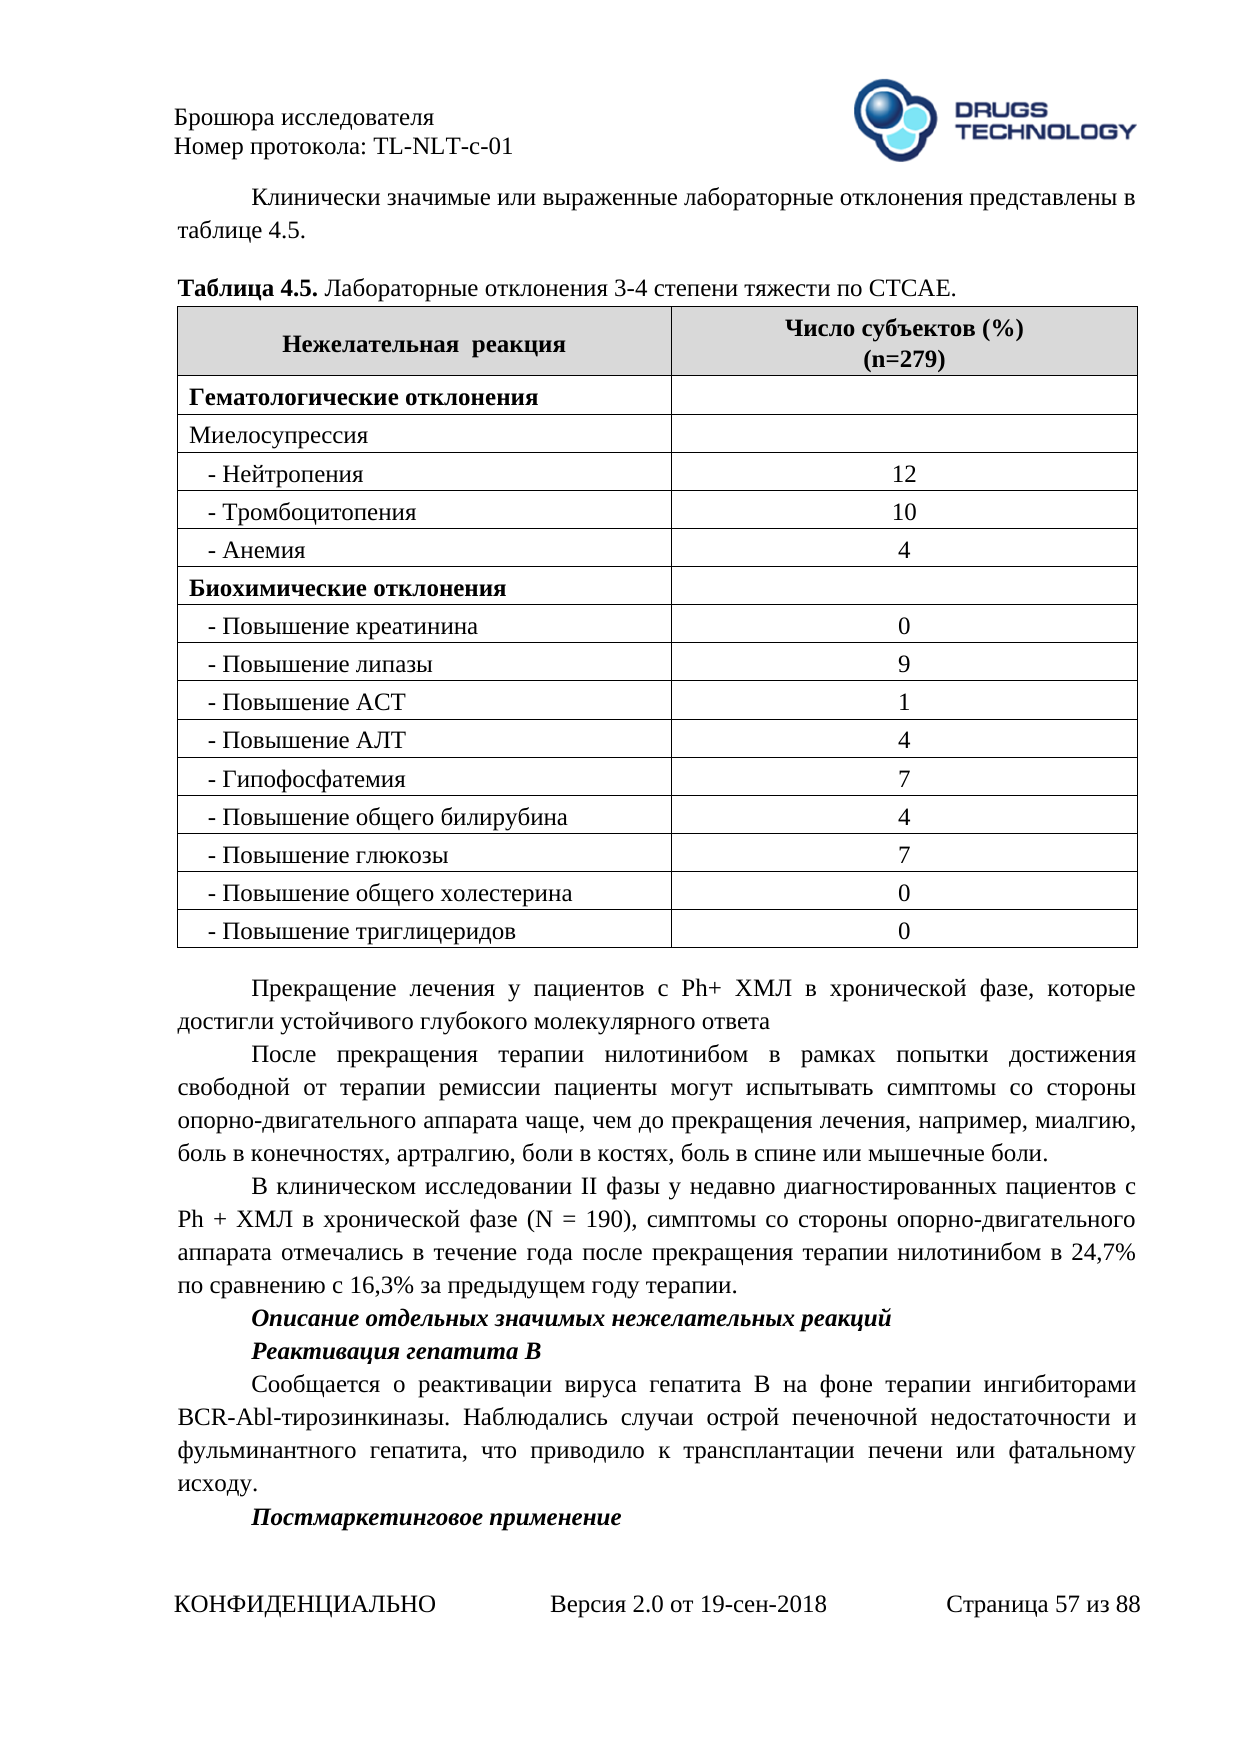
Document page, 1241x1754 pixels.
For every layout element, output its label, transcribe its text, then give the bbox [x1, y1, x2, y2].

table_cell 4 [672, 720, 1137, 757]
table_cell - Повышение АСТ [178, 681, 671, 718]
table_cell 0 [672, 910, 1137, 947]
text Таблица 4.5. Лабораторные отклонения 3-4 степени тяжести по СТСАЕ. [177, 273, 1137, 302]
text Описание отдельных значимых нежелательных реакций [177, 1303, 1137, 1332]
table_cell 4 [672, 796, 1137, 833]
table_cell 7 [672, 834, 1137, 871]
table_cell [672, 567, 1137, 604]
table_cell [672, 376, 1137, 413]
table_cell 1 [672, 681, 1137, 718]
table_cell Миелосупрессия [178, 415, 671, 452]
table_cell - Тромбоцитопения [178, 491, 671, 528]
table_cell 4 [672, 529, 1137, 566]
table_cell 10 [672, 491, 1137, 528]
text Клинически значимые или выраженные лабораторные отклонения представлены в таблице 4.5. [177, 182, 1137, 244]
text Сообщается о реактивации вируса гепатита В на фоне терапии ингибиторами BCR-Abl-тирозинкиназы. Наблюдались случаи острой печеночной недостаточности и фульминантного гепатита, что приводило к трансплантации печени или фатальному исходу. [177, 1369, 1137, 1497]
table_cell - Повышение общего билирубина [178, 796, 671, 833]
table_cell Гематологические отклонения [178, 376, 671, 413]
table_cell - Повышение АЛТ [178, 720, 671, 757]
table_cell - Повышение общего холестерина [178, 872, 671, 909]
table_cell 0 [672, 605, 1137, 642]
table_cell - Повышение триглицеридов [178, 910, 671, 947]
table_cell Биохимические отклонения [178, 567, 671, 604]
table_cell 9 [672, 643, 1137, 680]
table_cell 12 [672, 453, 1137, 490]
table_cell - Повышение липазы [178, 643, 671, 680]
table_header Число субъектов (%) (n=279) [672, 307, 1137, 375]
table_header Нежелательная реакция [178, 307, 671, 375]
table_cell 0 [672, 872, 1137, 909]
text В клиническом исследовании II фазы у недавно диагностированных пациентов с Ph + ХМЛ в хронической фазе (N = 190), симптомы со стороны опорно-двигательного аппарата отмечались в течение года после прекращения терапии нилотинибом в 24,7% по сравнению с 16,3% за предыдущем году терапии. [177, 1171, 1137, 1299]
text После прекращения терапии нилотинибом в рамках попытки достижения свободной от терапии ремиссии пациенты могут испытывать симптомы со стороны опорно-двигательного аппарата чаще, чем до прекращения лечения, например, миалгию, боль в конечностях, артралгию, боли в костях, боль в спине или мышечные боли. [177, 1039, 1137, 1167]
picture [844, 73, 1141, 166]
table_cell - Анемия [178, 529, 671, 566]
text Прекращение лечения у пациентов с Ph+ ХМЛ в хронической фазе, которые достигли устойчивого глубокого молекулярного ответа [177, 973, 1137, 1035]
table_cell - Повышение глюкозы [178, 834, 671, 871]
text Постмаркетинговое применение [177, 1502, 1137, 1530]
text Реактивация гепатита В [177, 1336, 1137, 1365]
table_cell [672, 415, 1137, 452]
table_cell - Повышение креатинина [178, 605, 671, 642]
table_cell - Нейтропения [178, 453, 671, 490]
table_cell - Гипофосфатемия [178, 758, 671, 795]
table_cell 7 [672, 758, 1137, 795]
